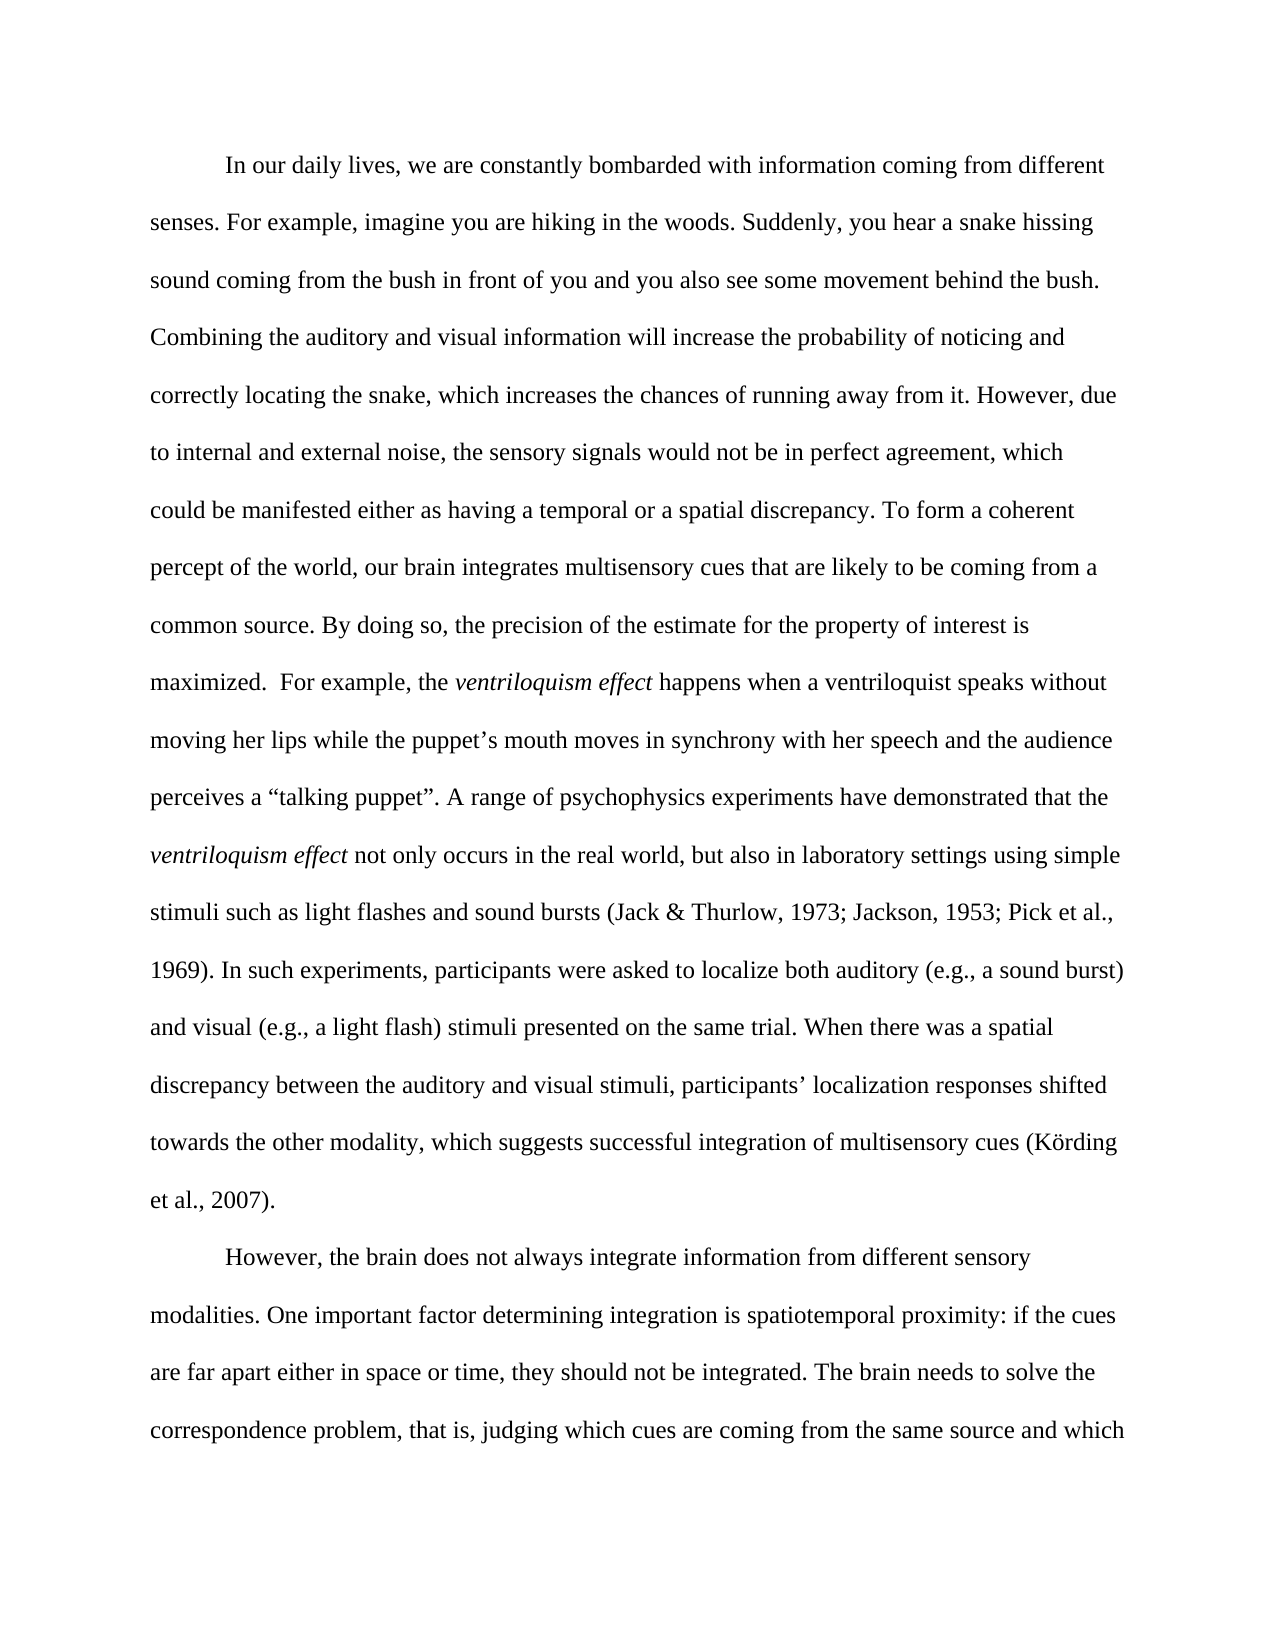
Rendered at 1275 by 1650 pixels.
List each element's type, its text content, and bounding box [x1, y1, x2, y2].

text In our daily lives, we are constantly bombarded with information coming from different senses. For example, imagine you are hiking in the woods. Suddenly, you hear a snake hissing sound coming from the bush in front of you and you also see some movement behind the bush. Combining the auditory and visual information will increase the probability of noticing and correctly locating the snake, which increases the chances of running away from it. However, due to internal and external noise, the sensory signals would not be in perfect agreement, which could be manifested either as having a temporal or a spatial discrepancy. To form a coherent percept of the world, our brain integrates multisensory cues that are likely to be coming from a common source. By doing so, the precision of the estimate for the property of interest is maximized. For example, the ventriloquism effect happens when a ventriloquist speaks without moving her lips while the puppet’s mouth moves in synchrony with her speech and the audience perceives a “talking puppet”. A range of psychophysics experiments have demonstrated that the ventriloquism effect not only occurs in the real world, but also in laboratory settings using simple stimuli such as light flashes and sound bursts (Jack & Thurlow, 1973; Jackson, 1953; Pick et al., 1969). In such experiments, participants were asked to localize both auditory (e.g., a sound burst) and visual (e.g., a light flash) stimuli presented on the same trial. When there was a spatial discrepancy between the auditory and visual stimuli, participants’ localization responses shifted towards the other modality, which suggests successful integration of multisensory cues (Körding et al., 2007). [150, 150, 1125, 1214]
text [150, 1242, 1125, 1444]
